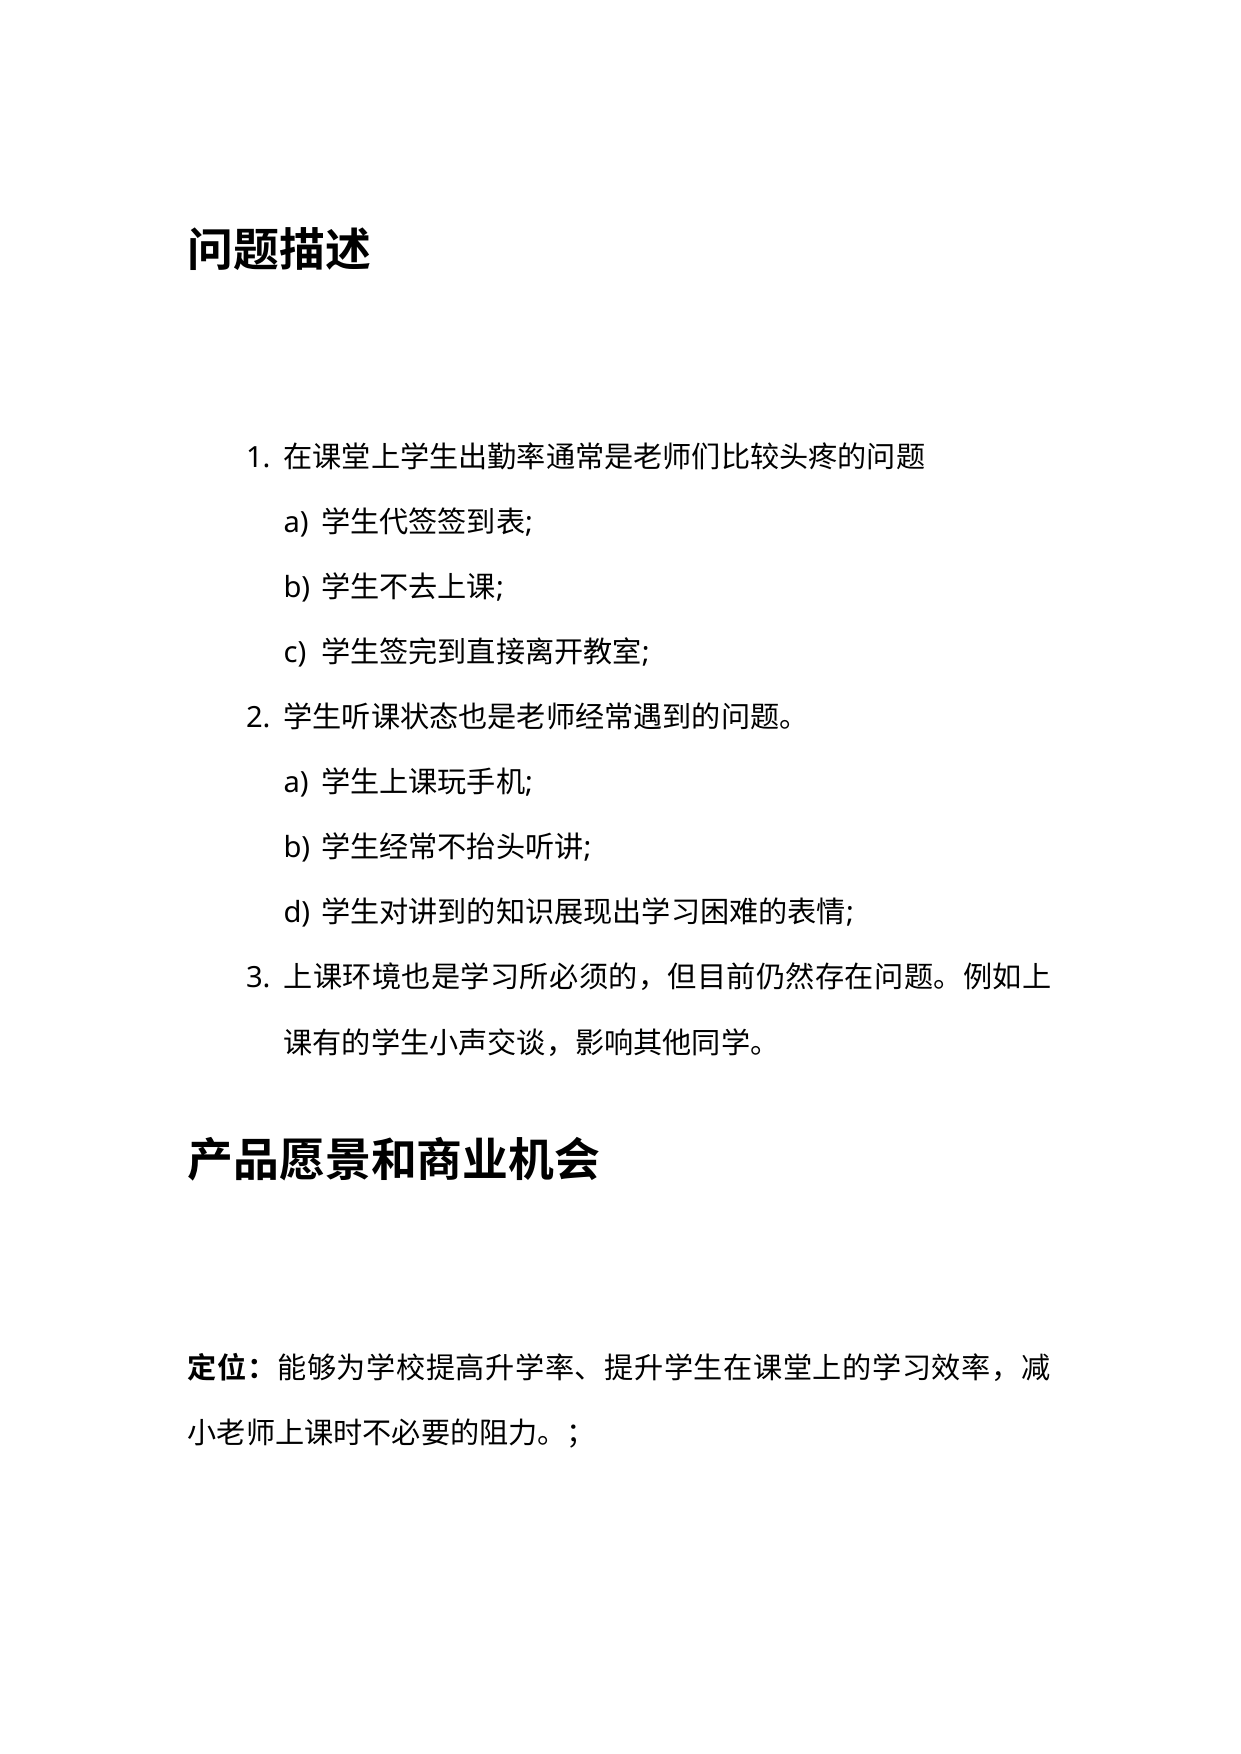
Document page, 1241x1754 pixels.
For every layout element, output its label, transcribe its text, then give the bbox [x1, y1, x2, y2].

list 学生不去上课; [283, 553, 1053, 618]
list 学生对讲到的知识展现出学习困难的表情; [283, 878, 1053, 943]
list 学生代签签到表; [283, 488, 1053, 553]
subtitle 问题描述 [187, 197, 1053, 295]
list 在课堂上学生出勤率通常是老师们比较头疼的问题 [246, 423, 1053, 488]
text 定位：能够为学校提高升学率、提升学生在课堂上的学习效率，减小老师上课时不必要的阻力。； [187, 1334, 1053, 1464]
list 学生签完到直接离开教室; [283, 618, 1053, 683]
list 学生听课状态也是老师经常遇到的问题。 [246, 683, 1053, 748]
list 学生上课玩手机; [283, 748, 1053, 813]
list 学生经常不抬头听讲; [283, 813, 1053, 878]
subtitle 产品愿景和商业机会 [187, 1108, 1053, 1206]
list 上课环境也是学习所必须的，但目前仍然存在问题。例如上课有的学生小声交谈，影响其他同学。 [246, 943, 1053, 1073]
